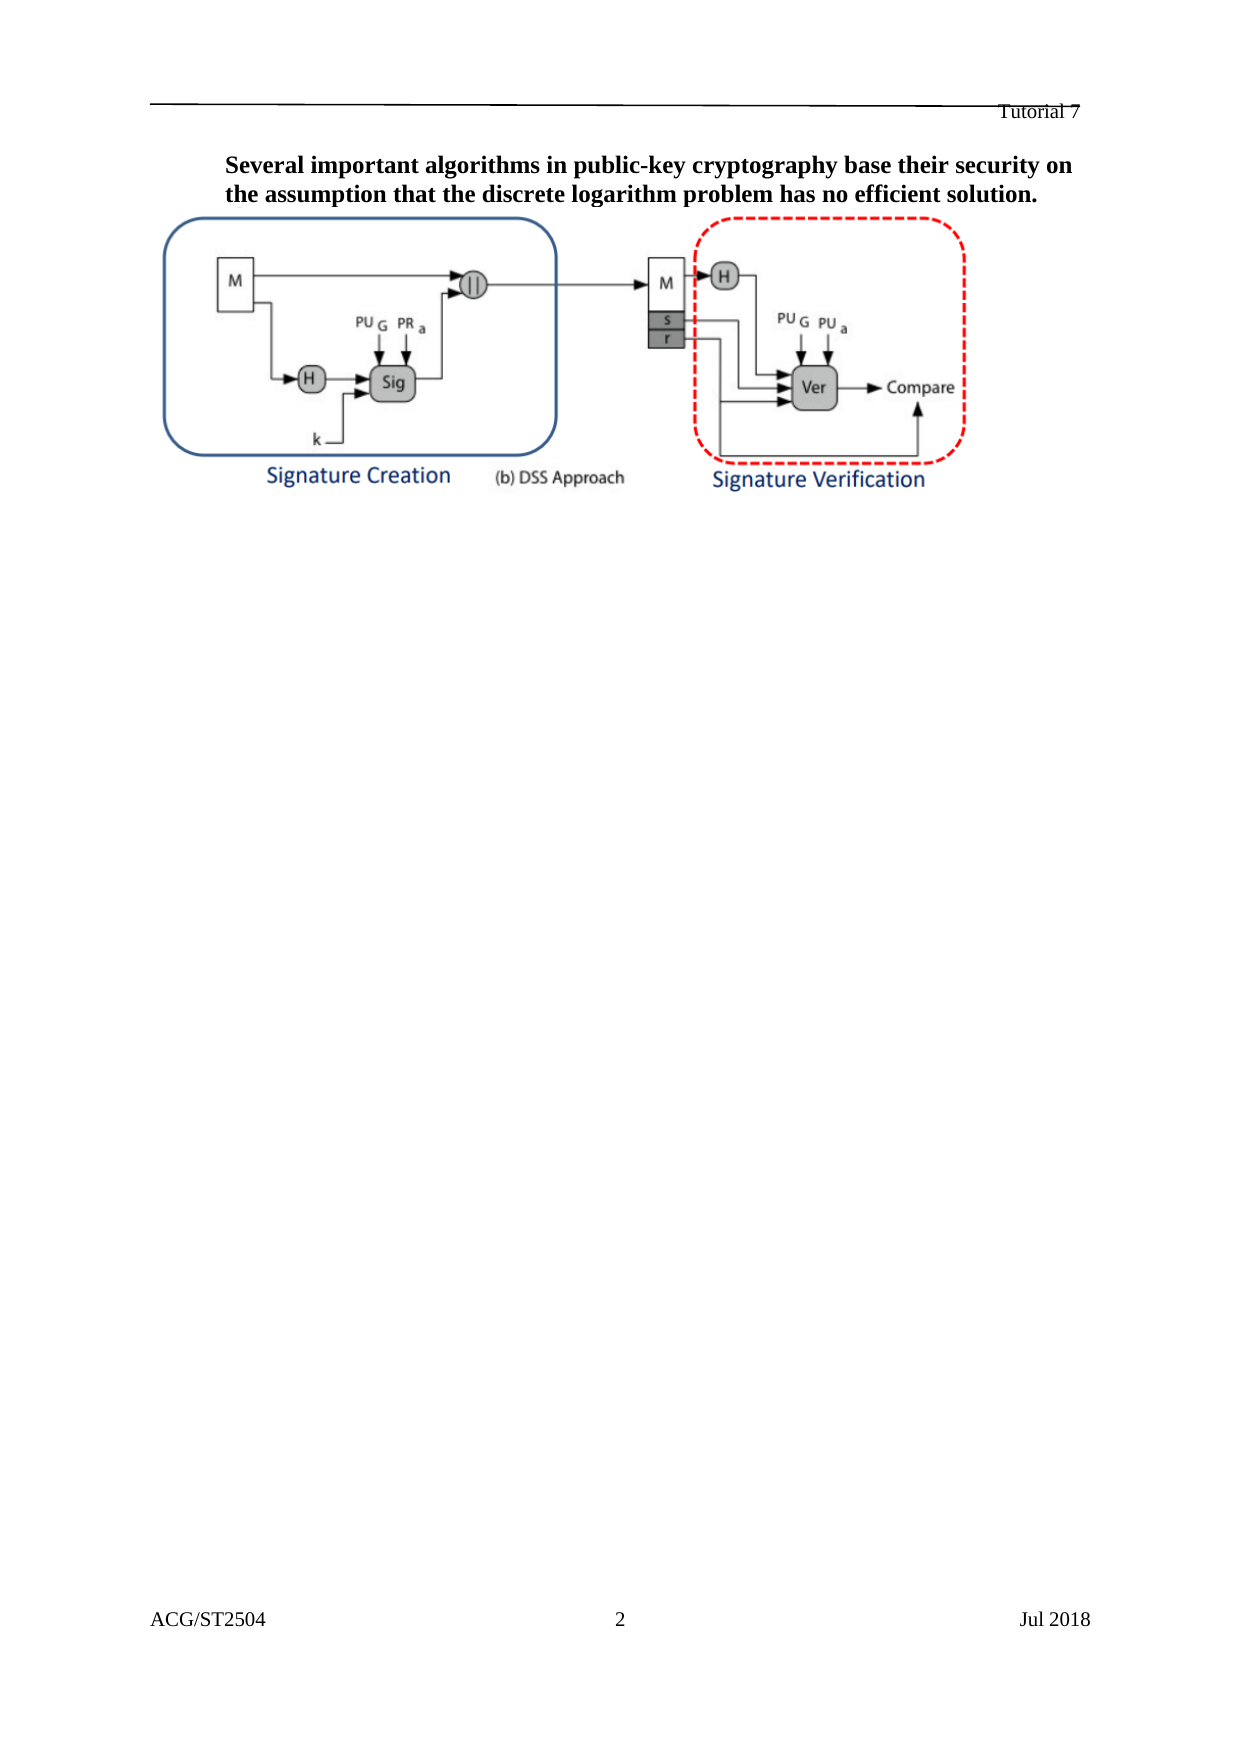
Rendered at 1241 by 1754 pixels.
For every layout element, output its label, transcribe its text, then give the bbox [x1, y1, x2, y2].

picture [150, 207, 1006, 496]
text Several important algorithms in public-key cryptography base their security on the assumption that the discrete logarithm problem has no efficient solution. [225, 150, 1090, 207]
